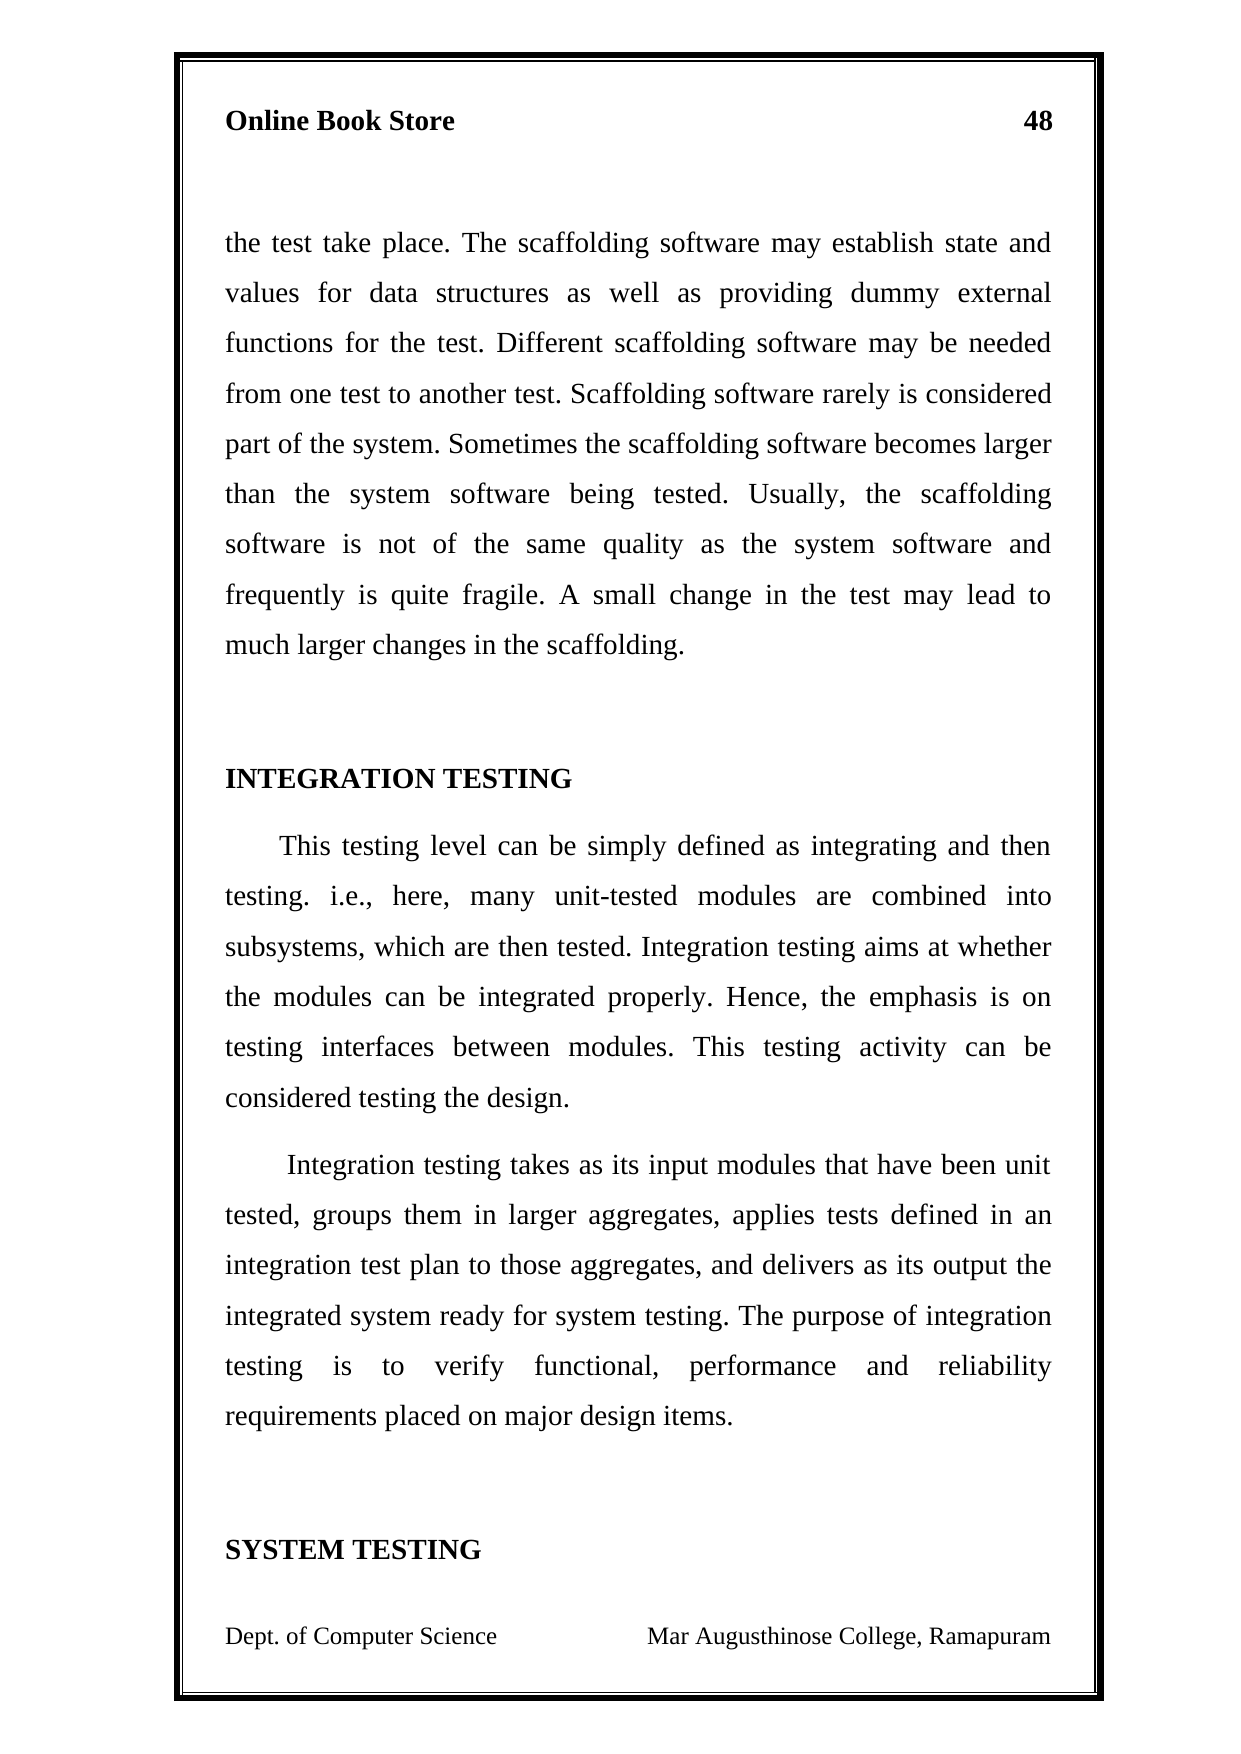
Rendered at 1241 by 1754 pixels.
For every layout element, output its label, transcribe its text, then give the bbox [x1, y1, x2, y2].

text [225, 225, 1053, 661]
text INTEGRATION TESTING [225, 761, 1053, 795]
text SYSTEM TESTING [225, 1532, 1053, 1566]
text This testing level can be simply defined as integrating and then testing. i.e., here, many unit-tested modules are combined into subsystems, which are then tested. Integration testing aims at whether the modules can be integrated properly. Hence, the emphasis is on testing interfaces between modules. This testing activity can be considered testing the design. [225, 828, 1053, 1113]
text Integration testing takes as its input modules that have been unit tested, groups them in larger aggregates, applies tests defined in an integration test plan to those aggregates, and delivers as its output the integrated system ready for system testing. The purpose of integration testing is to verify functional, performance and reliability requirements placed on major design items. [225, 1147, 1053, 1432]
